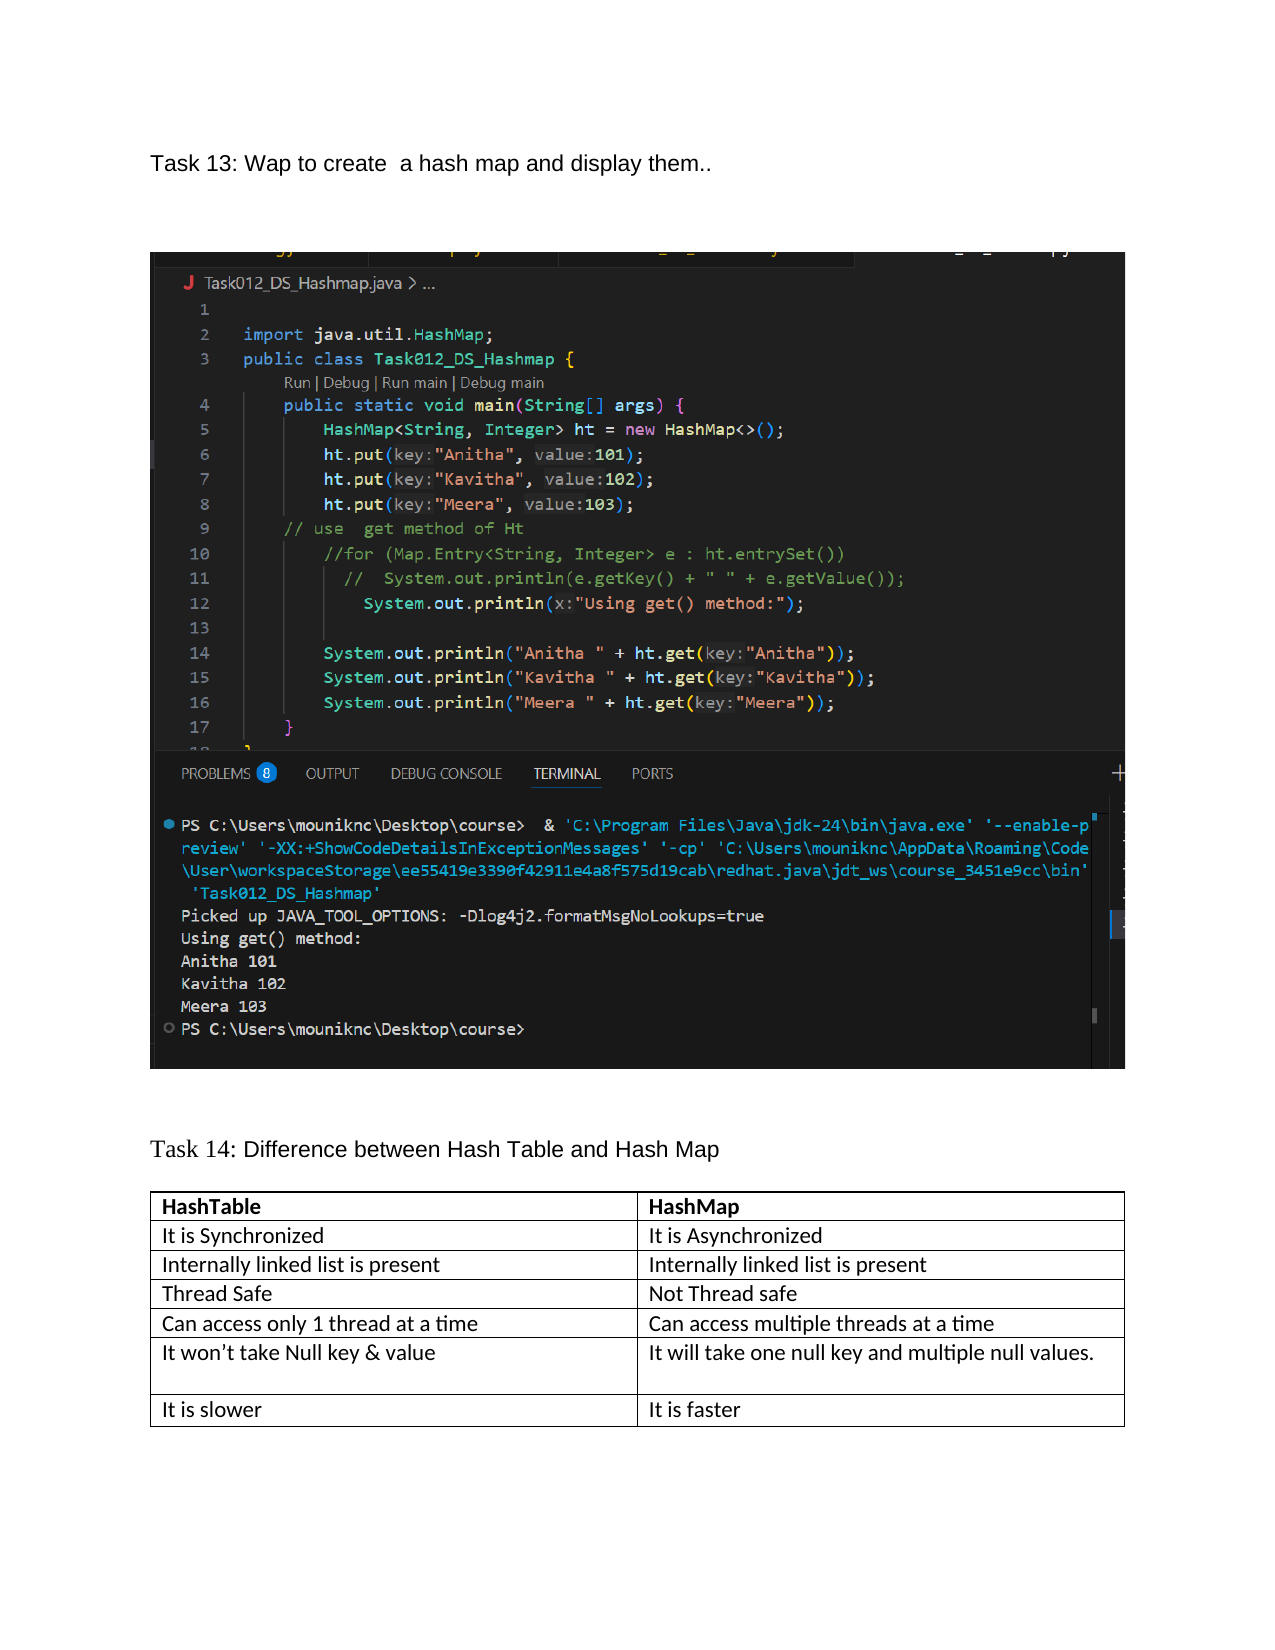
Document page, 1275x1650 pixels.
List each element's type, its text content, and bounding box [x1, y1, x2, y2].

table_header HashMap [638, 1193, 1124, 1220]
table_cell Thread Safe [151, 1280, 637, 1308]
table_cell Can access only 1 thread at a time [151, 1309, 637, 1337]
table_cell It will take one null key and multiple null values. [638, 1338, 1124, 1394]
table_cell It won’t take Null key & value [151, 1338, 637, 1394]
table_cell Internally linked list is present [638, 1251, 1124, 1278]
table_cell It is faster [638, 1395, 1124, 1426]
table_cell It is Asynchronized [638, 1221, 1124, 1249]
picture [150, 252, 1125, 1069]
table_cell It is Synchronized [151, 1221, 637, 1249]
text Task 13: Wap to create a hash map and display them.. [150, 150, 1125, 176]
table_header HashTable [151, 1193, 637, 1220]
text Task 14: Difference between Hash Table and Hash Map [150, 1134, 1125, 1163]
table_cell Not Thread safe [638, 1280, 1124, 1308]
table_cell Internally linked list is present [151, 1251, 637, 1278]
table_cell Can access multiple threads at a time [638, 1309, 1124, 1337]
table_cell It is slower [151, 1395, 637, 1426]
